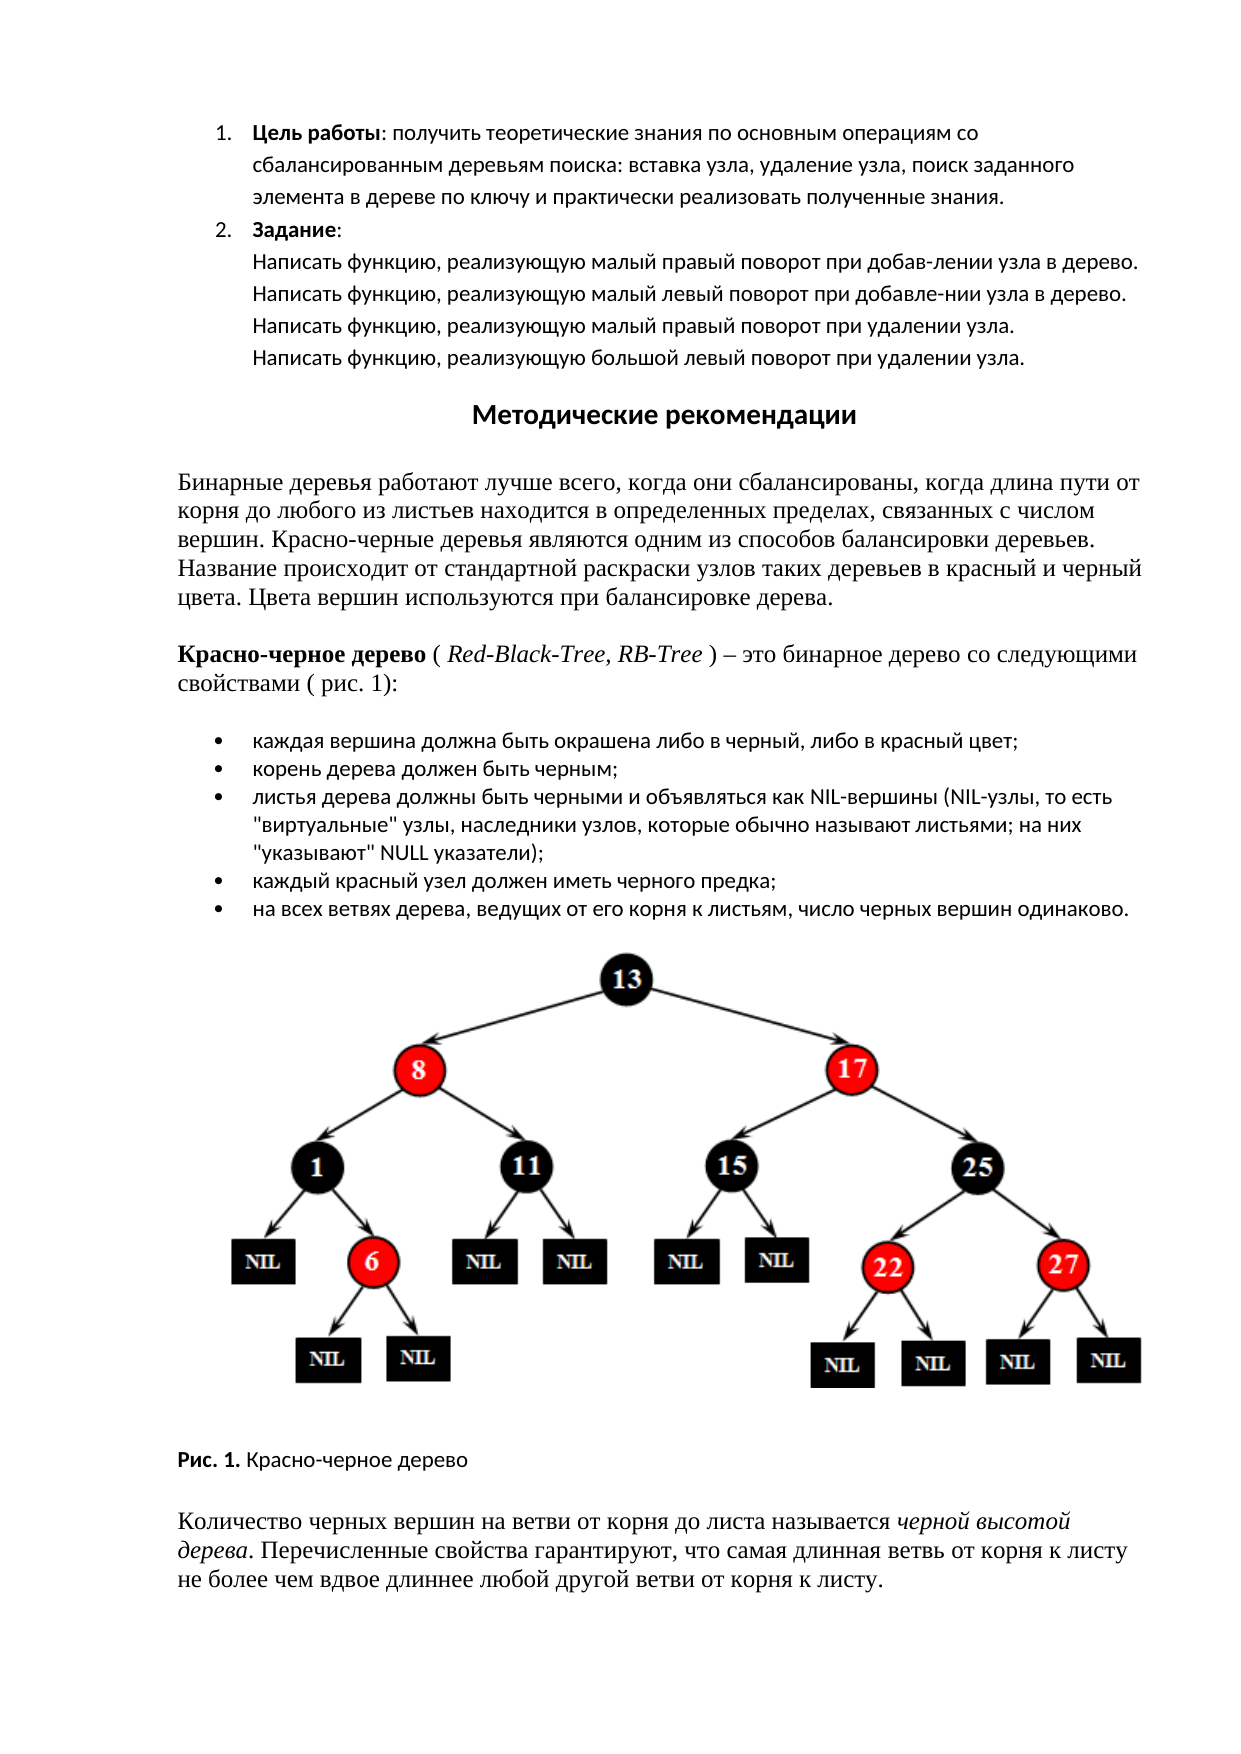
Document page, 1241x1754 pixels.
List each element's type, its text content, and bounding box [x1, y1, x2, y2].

list Написать функцию, реализующую большой левый поворот при удалении узла. [252, 343, 1152, 371]
list Цель работы: получить теоретические знания по основным операциям со сбалансированным деревьям поиска: вставка узла, удаление узла, поиск заданного элемента в дереве по ключу и практически реализовать полученные знания. [215, 118, 1152, 211]
list Написать функцию, реализующую малый левый поворот при добавле-нии узла в дерево. [252, 279, 1152, 307]
text Рис. 1. Красно-черное дерево [177, 1413, 1152, 1473]
list каждый красный узел должен иметь черного предка; [215, 866, 1152, 894]
list Написать функцию, реализующую малый правый поворот при добав-лении узла в дерево. [252, 247, 1152, 275]
list Задание: [215, 215, 1152, 243]
text Методические рекомендации [177, 396, 1152, 432]
text Количество черных вершин на ветви от корня до листа называется черной высотой дерева. Перечисленные свойства гарантируют, что самая длинная ветвь от корня к листу не более чем вдвое длиннее любой другой ветви от корня к листу. [177, 1506, 1152, 1593]
list каждая вершина должна быть окрашена либо в черный, либо в красный цвет; [215, 726, 1152, 754]
list корень дерева должен быть черным; [215, 754, 1152, 782]
text Бинарные деревья работают лучше всего, когда они сбалансированы, когда длина пути от корня до любого из листьев находится в определенных пределах, связанных с числом вершин. Красно-черные деревья являются одним из способов балансировки деревьев. Название происходит от стандартной раскраски узлов таких деревьев в красный и черный цвета. Цвета вершин используются при балансировке дерева. [177, 467, 1152, 610]
text Красно-черное дерево ( Red-Black-Tree, RB-Tree ) – это бинарное дерево со следующими свойствами ( рис. 1): [177, 639, 1152, 697]
picture [227, 951, 1146, 1388]
list Написать функцию, реализующую малый правый поворот при удалении узла. [252, 311, 1152, 339]
list листья дерева должны быть черными и объявляться как NIL-вершины (NIL-узлы, то есть "виртуальные" узлы, наследники узлов, которые обычно называют листьями; на них "указывают" NULL указатели); [215, 782, 1152, 866]
list на всех ветвях дерева, ведущих от его корня к листьям, число черных вершин одинаково. [215, 894, 1152, 922]
